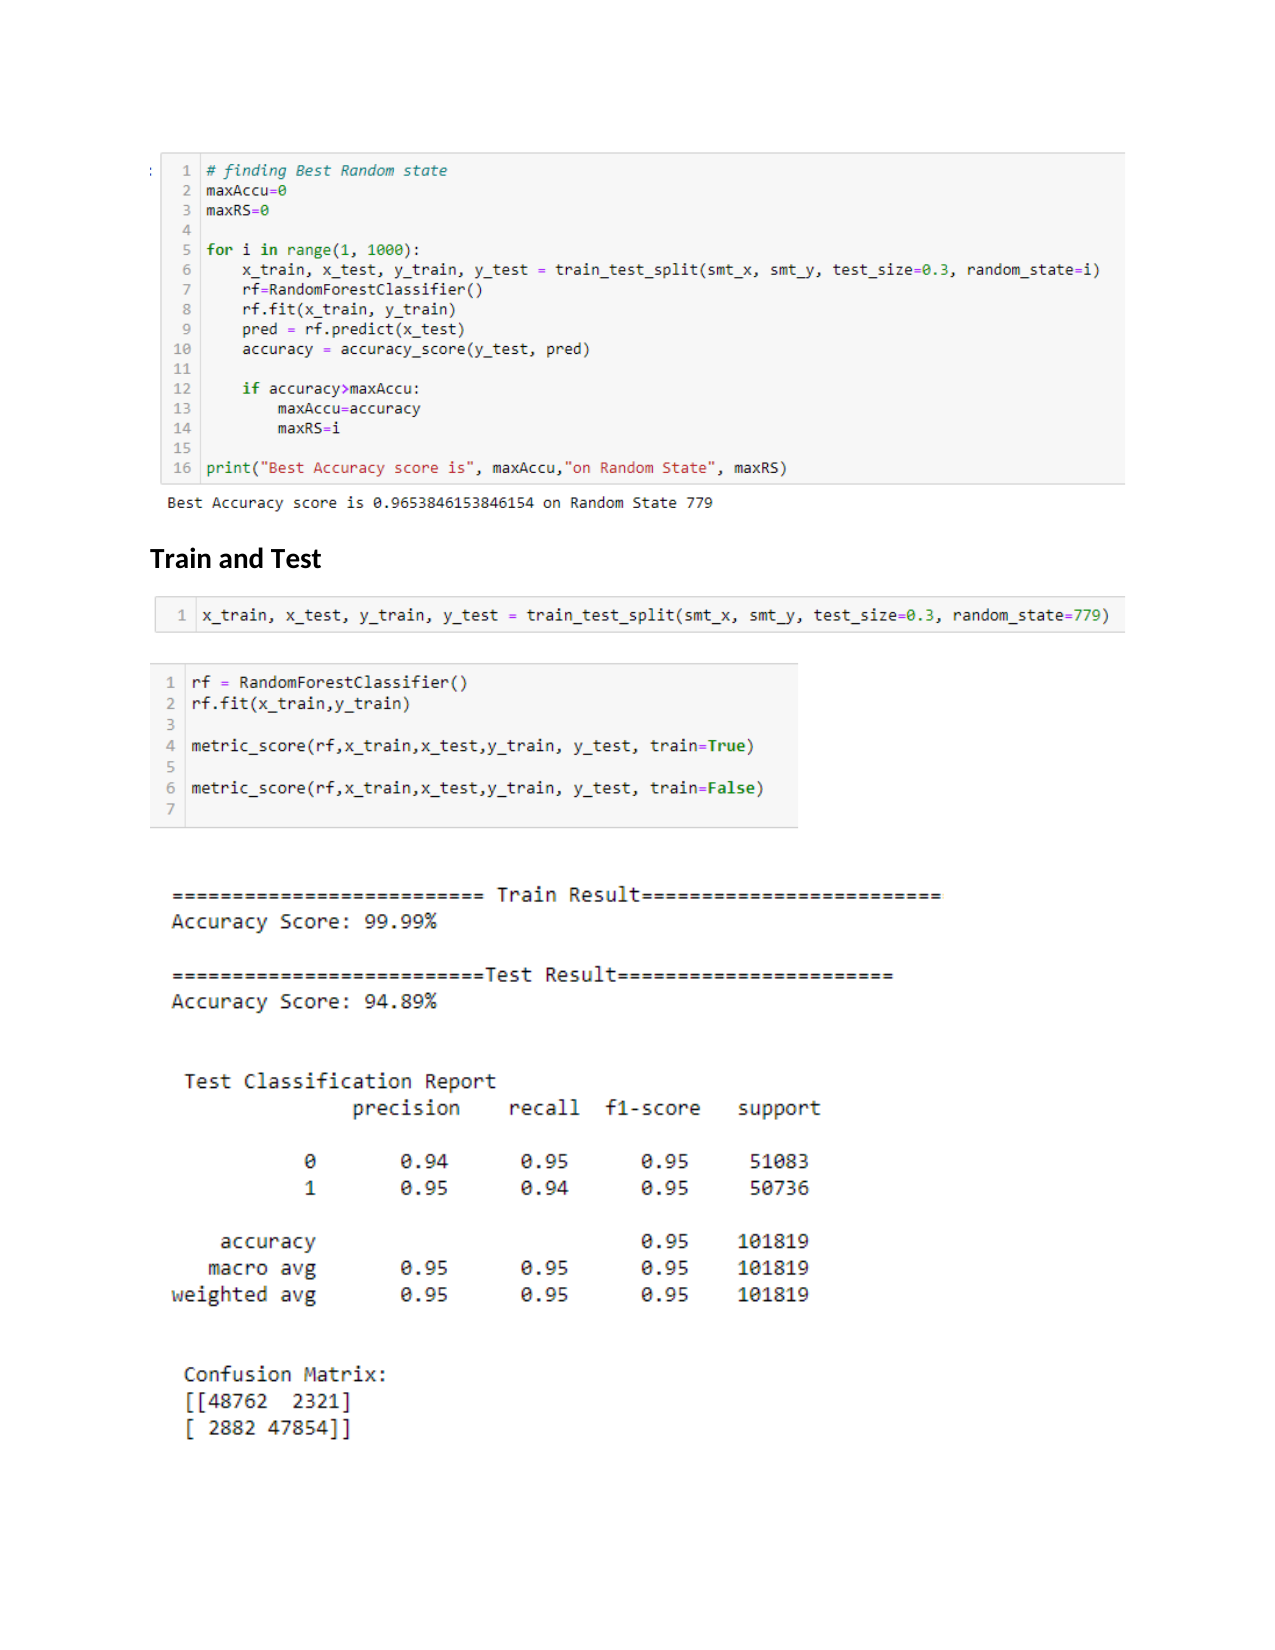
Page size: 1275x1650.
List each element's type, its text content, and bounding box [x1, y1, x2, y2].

picture [150, 595, 1125, 639]
picture [150, 856, 944, 1460]
picture [150, 657, 799, 837]
text Train and Test [150, 540, 1125, 576]
picture [150, 150, 1125, 522]
